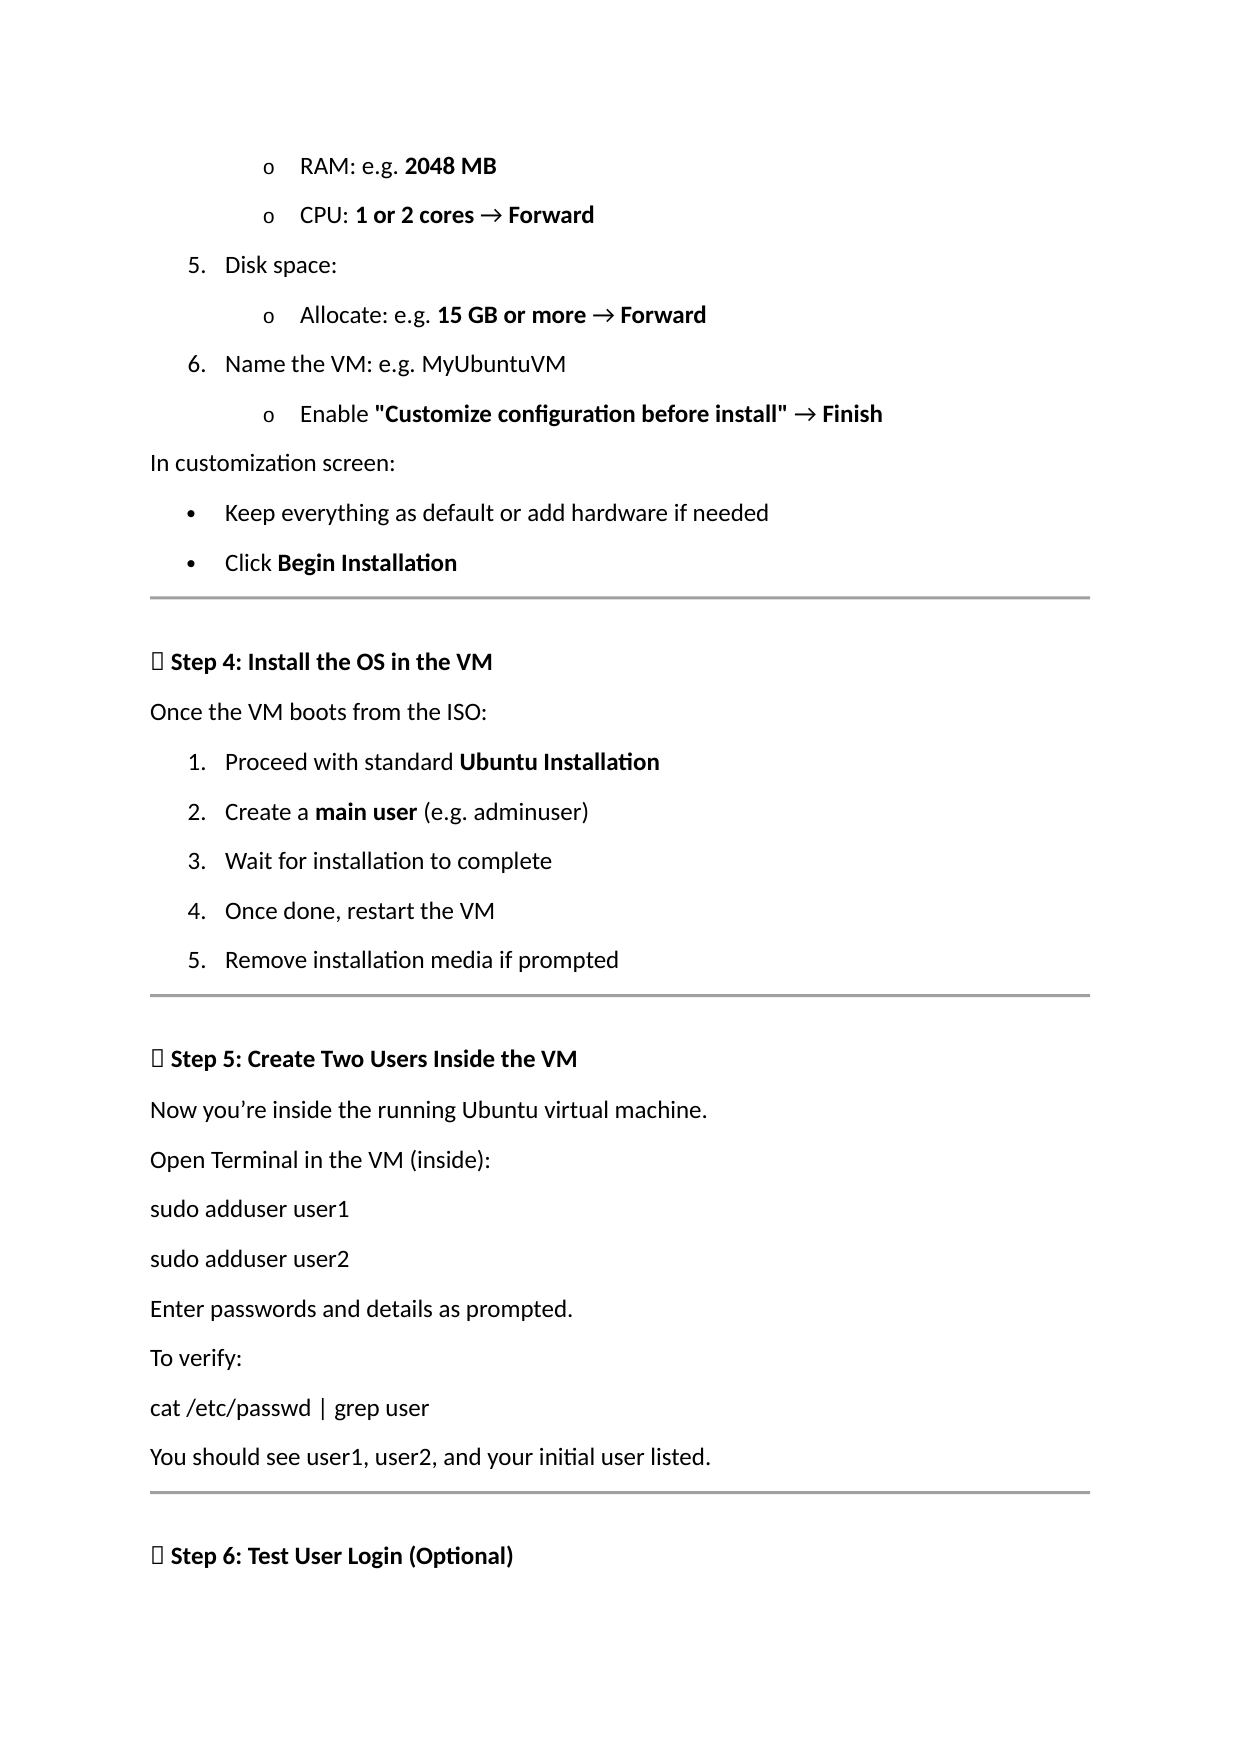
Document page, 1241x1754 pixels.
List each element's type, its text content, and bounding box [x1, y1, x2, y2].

list Disk space: [187, 249, 1090, 280]
text ✅ Step 6: Test User Login (Optional) [150, 1538, 1090, 1572]
text sudo adduser user1 [150, 1193, 1090, 1224]
text Once the VM boots from the ISO: [150, 697, 1090, 727]
list Remove installation media if prompted [187, 944, 1090, 975]
list RAM: e.g. 2048 MB [262, 150, 1090, 181]
text ✅ Step 5: Create Two Users Inside the VM [150, 1041, 1090, 1075]
list Click Begin Installation [187, 547, 1090, 577]
text sudo adduser user2 [150, 1243, 1090, 1274]
text ✅ Step 4: Install the OS in the VM [150, 643, 1090, 677]
list Proceed with standard Ubuntu Installation [187, 746, 1090, 777]
list CPU: 1 or 2 cores → Forward [262, 199, 1090, 230]
list Allocate: e.g. 15 GB or more → Forward [262, 299, 1090, 329]
text Enter passwords and details as prompted. [150, 1293, 1090, 1323]
list Wait for installation to complete [187, 845, 1090, 876]
text To verify: [150, 1342, 1090, 1373]
text You should see user1, user2, and your initial user listed. [150, 1441, 1090, 1472]
list Create a main user (e.g. adminuser) [187, 796, 1090, 826]
list Name the VM: e.g. MyUbuntuVM [187, 348, 1090, 379]
text Open Terminal in the VM (inside): [150, 1144, 1090, 1174]
text In customization screen: [150, 447, 1090, 478]
list Once done, restart the VM [187, 895, 1090, 925]
text Now you’re inside the running Ubuntu virtual machine. [150, 1094, 1090, 1125]
list Keep everything as default or add hardware if needed [187, 497, 1090, 528]
list Enable "Customize configuration before install" → Finish [262, 398, 1090, 428]
text cat /etc/passwd | grep user [150, 1392, 1090, 1422]
